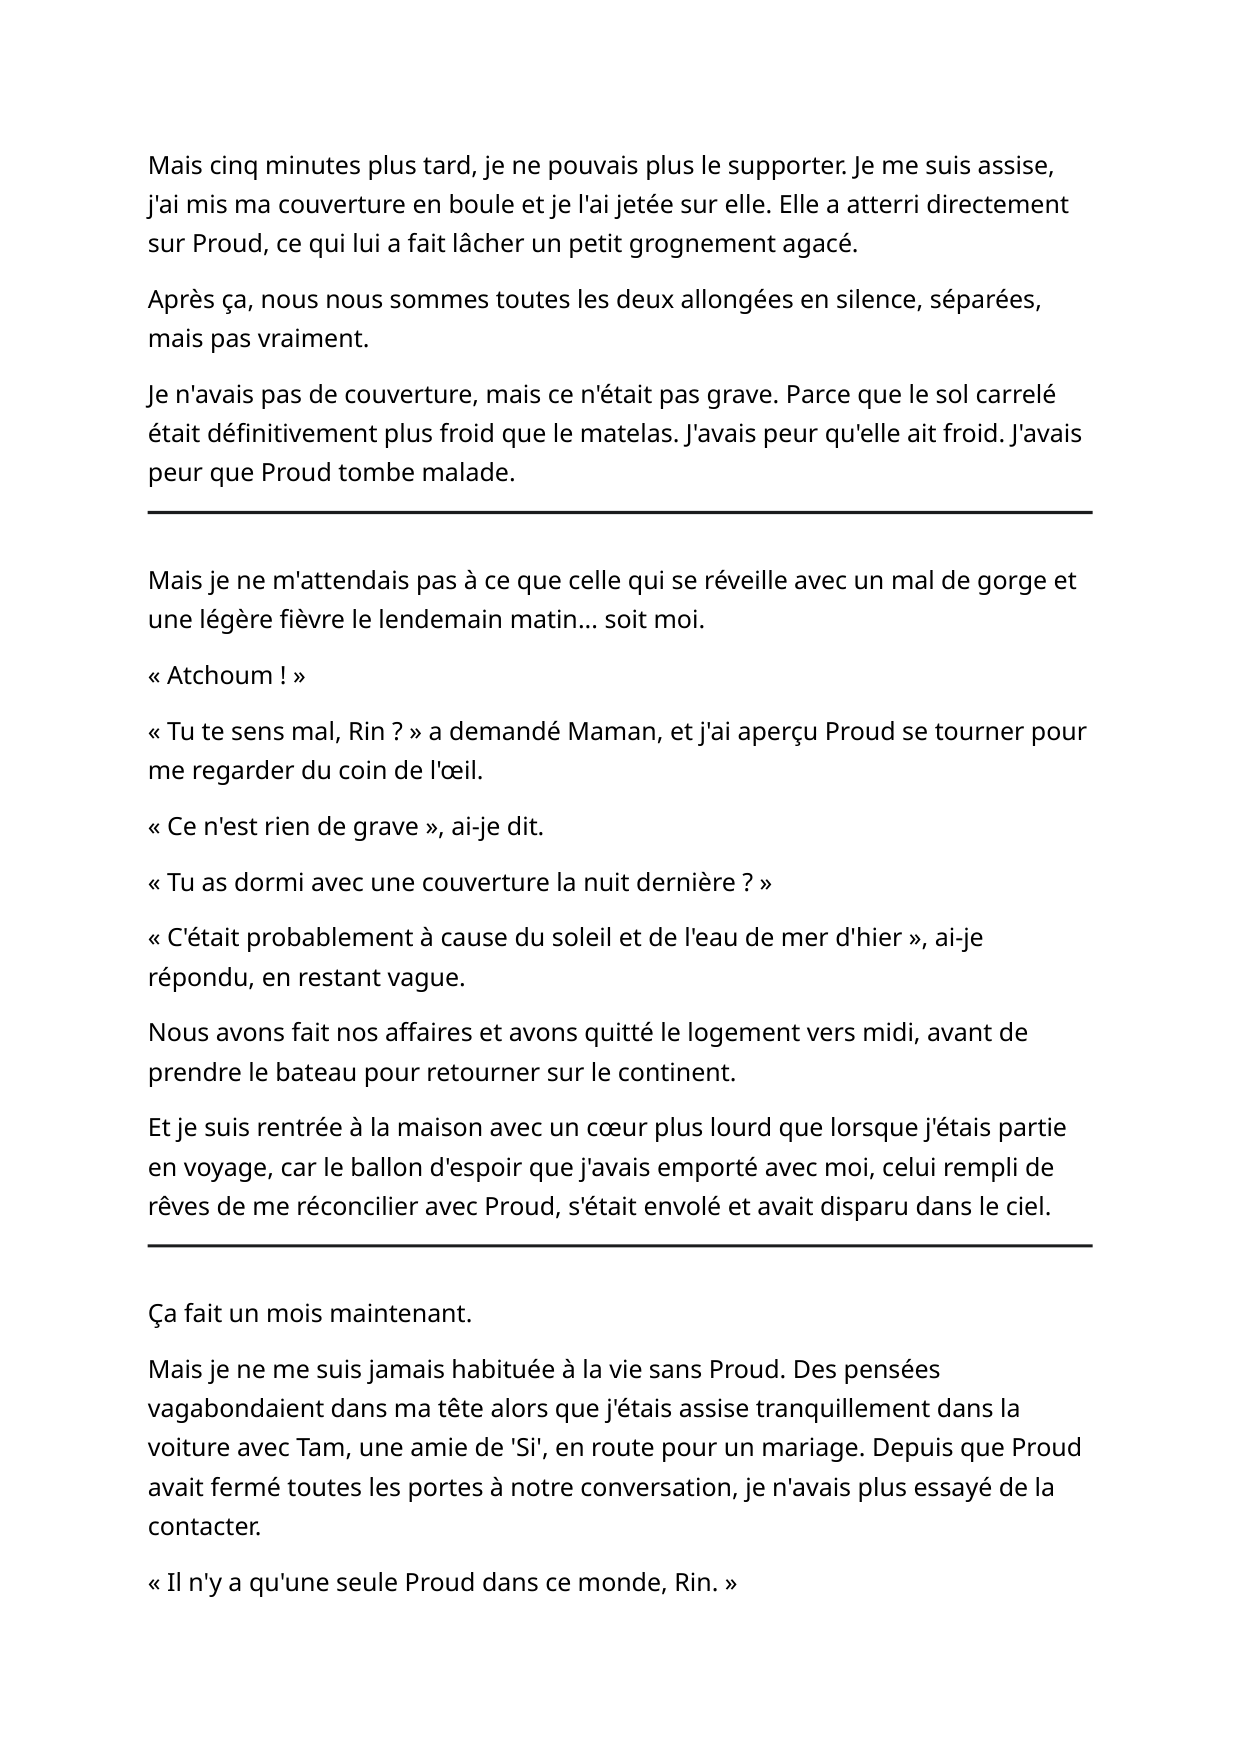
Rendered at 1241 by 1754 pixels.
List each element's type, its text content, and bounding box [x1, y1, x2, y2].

text « C'était probablement à cause du soleil et de l'eau de mer d'hier », ai-je répondu, en restant vague. [148, 920, 1093, 993]
text Et je suis rentrée à la maison avec un cœur plus lourd que lorsque j'étais partie en voyage, car le ballon d'espoir que j'avais emporté avec moi, celui rempli de rêves de me réconcilier avec Proud, s'était envolé et avait disparu dans le ciel. [148, 1110, 1093, 1222]
text Ça fait un mois maintenant. [148, 1296, 1093, 1330]
text Nous avons fait nos affaires et avons quitté le logement vers midi, avant de prendre le bateau pour retourner sur le continent. [148, 1015, 1093, 1088]
text Mais cinq minutes plus tard, je ne pouvais plus le supporter. Je me suis assise, j'ai mis ma couverture en boule et je l'ai jetée sur elle. Elle a atterri directement sur Proud, ce qui lui a fait lâcher un petit grognement agacé. [148, 148, 1093, 260]
text Je n'avais pas de couverture, mais ce n'était pas grave. Parce que le sol carrelé était définitivement plus froid que le matelas. J'avais peur qu'elle ait froid. J'avais peur que Proud tombe malade. [148, 377, 1093, 489]
text Mais je ne me suis jamais habituée à la vie sans Proud. Des pensées vagabondaient dans ma tête alors que j'étais assise tranquillement dans la voiture avec Tam, une amie de 'Si', en route pour un mariage. Depuis que Proud avait fermé toutes les portes à notre conversation, je n'avais plus essayé de la contacter. [148, 1352, 1093, 1542]
text Après ça, nous nous sommes toutes les deux allongées en silence, séparées, mais pas vraiment. [148, 282, 1093, 355]
text Mais je ne m'attendais pas à ce que celle qui se réveille avec un mal de gorge et une légère fièvre le lendemain matin... soit moi. [148, 563, 1093, 636]
text « Ce n'est rien de grave », ai-je dit. [148, 808, 1093, 842]
text « Il n'y a qu'une seule Proud dans ce monde, Rin. » [148, 1564, 1093, 1598]
text « Tu te sens mal, Rin ? » a demandé Maman, et j'ai aperçu Proud se tourner pour me regarder du coin de l'œil. [148, 713, 1093, 787]
text « Tu as dormi avec une couverture la nuit dernière ? » [148, 864, 1093, 898]
text « Atchoum ! » [148, 658, 1093, 692]
